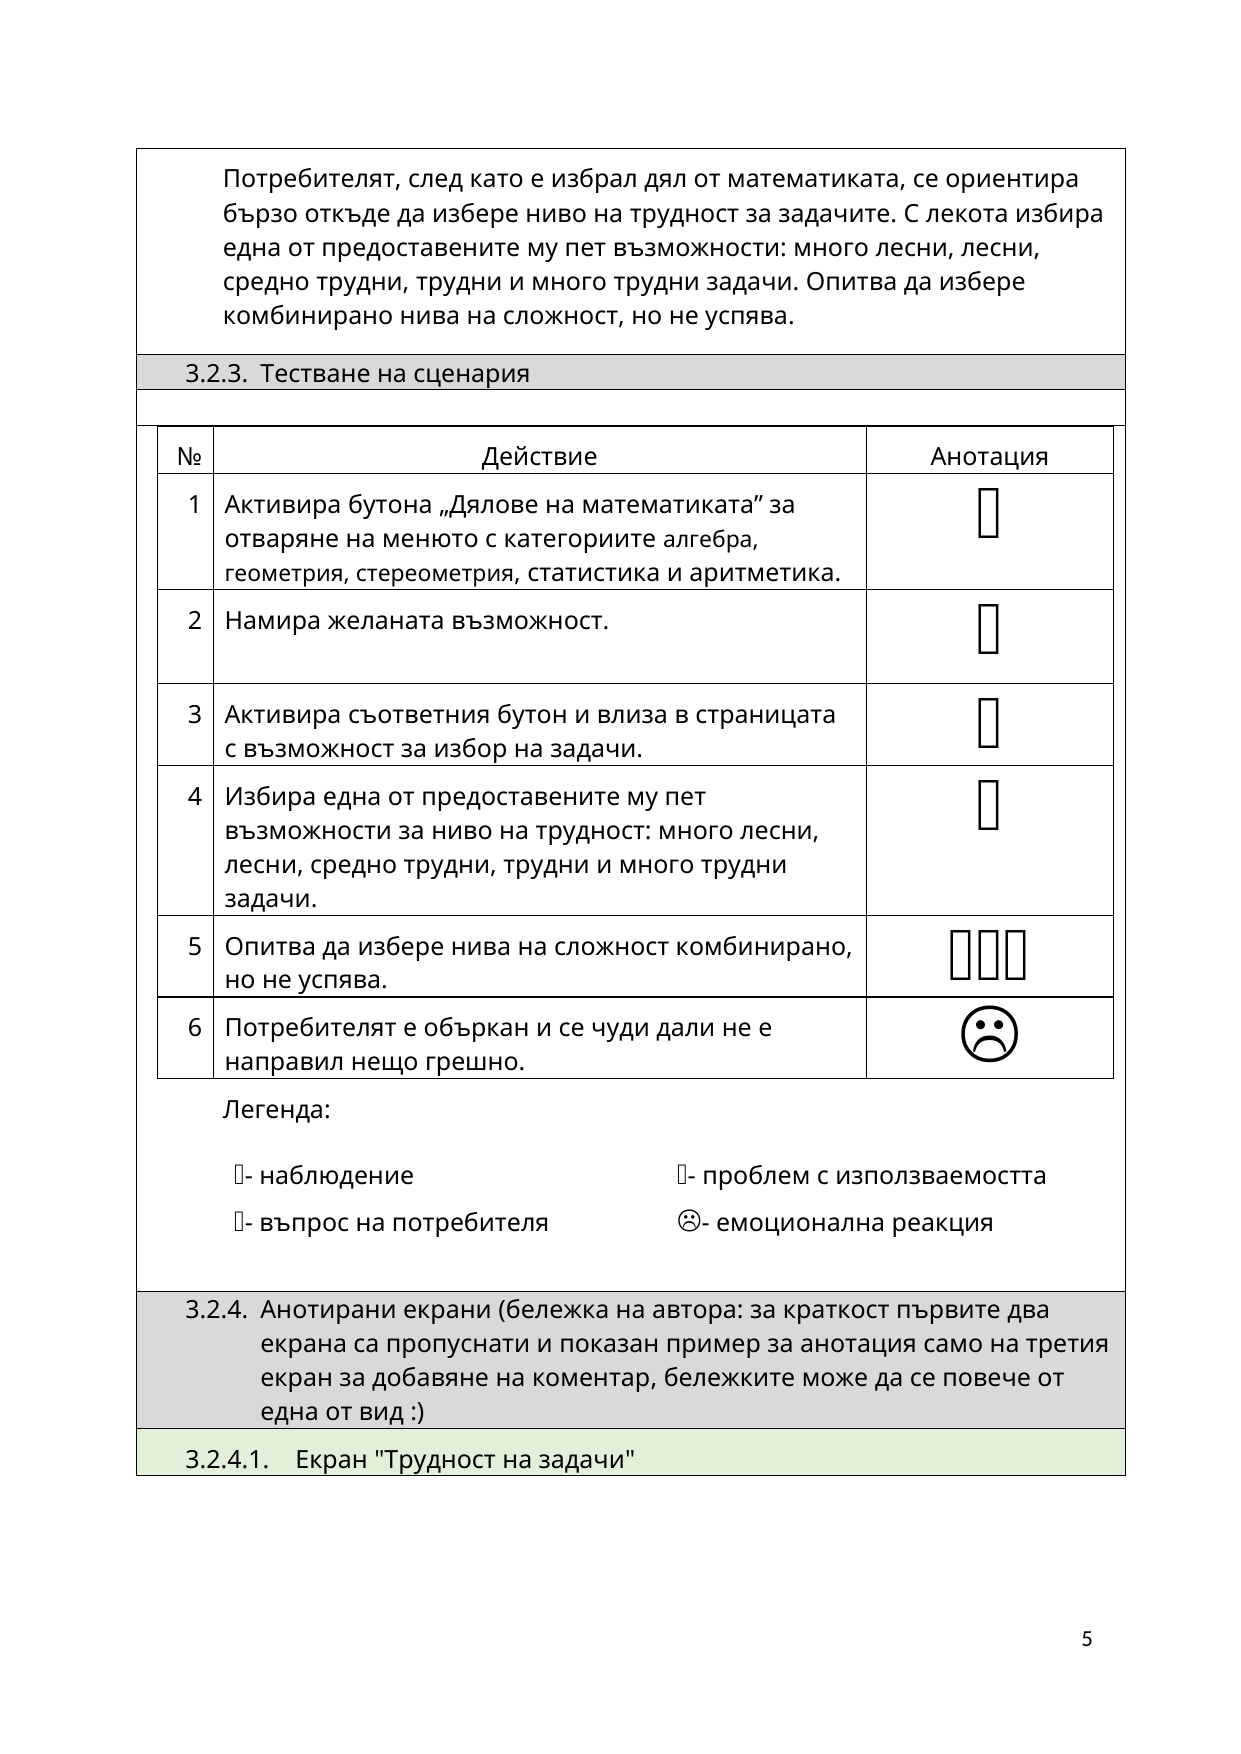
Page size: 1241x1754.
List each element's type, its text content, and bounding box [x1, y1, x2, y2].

table_cell Легенда: [137, 426, 1125, 1291]
table_cell Потребителят, след като е избрал дял от математиката, се ориентира бързо откъде да избере ниво на трудност за задачите. С лекота избира една от предоставените му пет възможности: много лесни, лесни, средно трудни, трудни и много трудни задачи. Опитва да избере комбинирано нива на сложност, но не успява. [137, 149, 1125, 354]
table_cell Тестване на сценария [137, 355, 1125, 389]
table_cell [137, 390, 1125, 424]
table_cell Екран "Трудност на задачи" [137, 1429, 1125, 1475]
table_cell Анотирани екрани (бележка на автора: за краткост първите два екрана са пропуснати и показан пример за анотация само на третия екран за добавяне на коментар, бележките може да се повече от една от вид :) [137, 1292, 1125, 1428]
